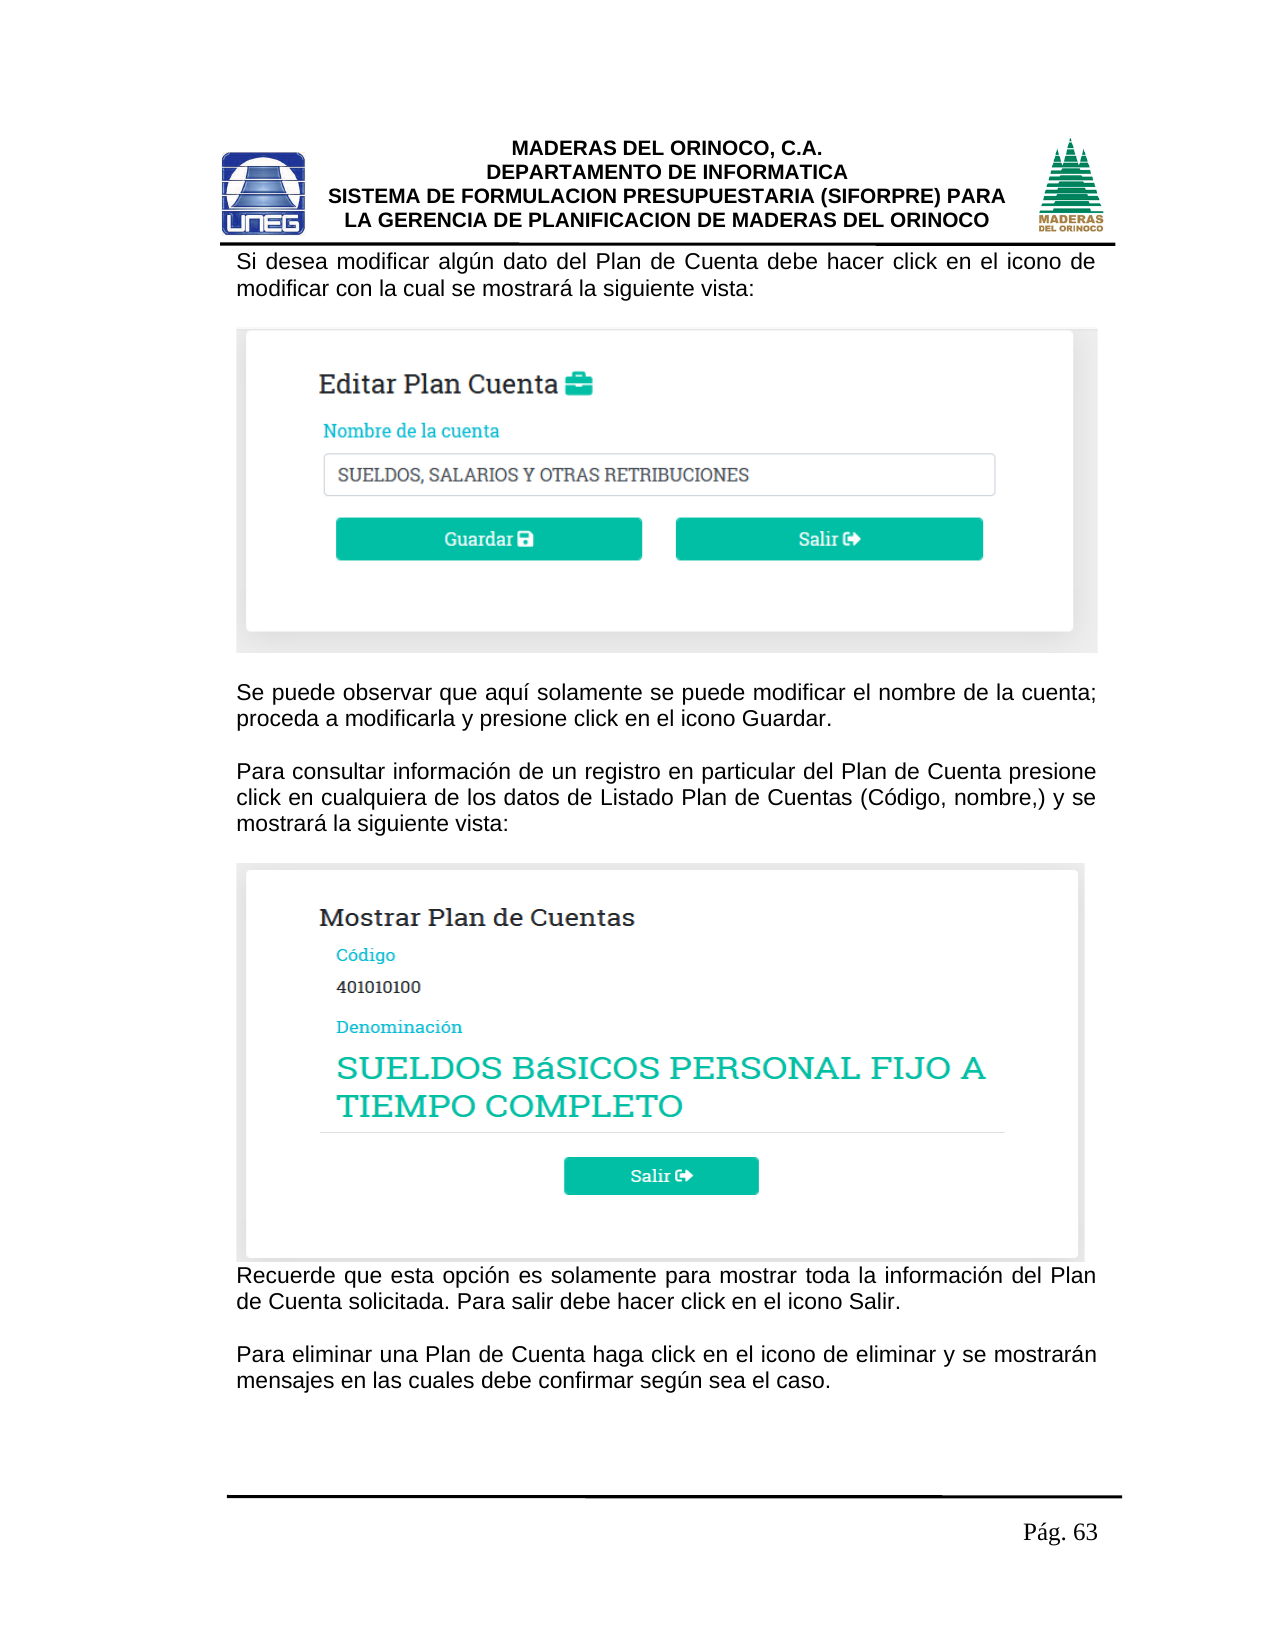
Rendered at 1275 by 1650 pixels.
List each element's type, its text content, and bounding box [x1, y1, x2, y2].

text Para eliminar una Plan de Cuenta haga click en el icono de eliminar y se mostrarán mensajes en las cuales debe confirmar según sea el caso. [236, 1341, 1098, 1393]
picture [1004, 137, 1137, 233]
picture [221, 152, 306, 236]
picture [236, 327, 1098, 653]
text Se puede observar que aquí solamente se puede modificar el nombre de la cuenta; proceda a modificarla y presione click en el icono Guardar. [236, 678, 1098, 731]
picture [236, 863, 1085, 1262]
text Para consultar información de un registro en particular del Plan de Cuenta presione click en cualquiera de los datos de Listado Plan de Cuentas (Código, nombre,) y se mostrará la siguiente vista: [236, 758, 1098, 837]
text Recuerde que esta opción es solamente para mostrar toda la información del Plan de Cuenta solicitada. Para salir debe hacer click en el icono Salir. [236, 1262, 1098, 1314]
text Si desea modificar algún dato del Plan de Cuenta debe hacer click en el icono de modificar con la cual se mostrará la siguiente vista: [236, 248, 1098, 301]
